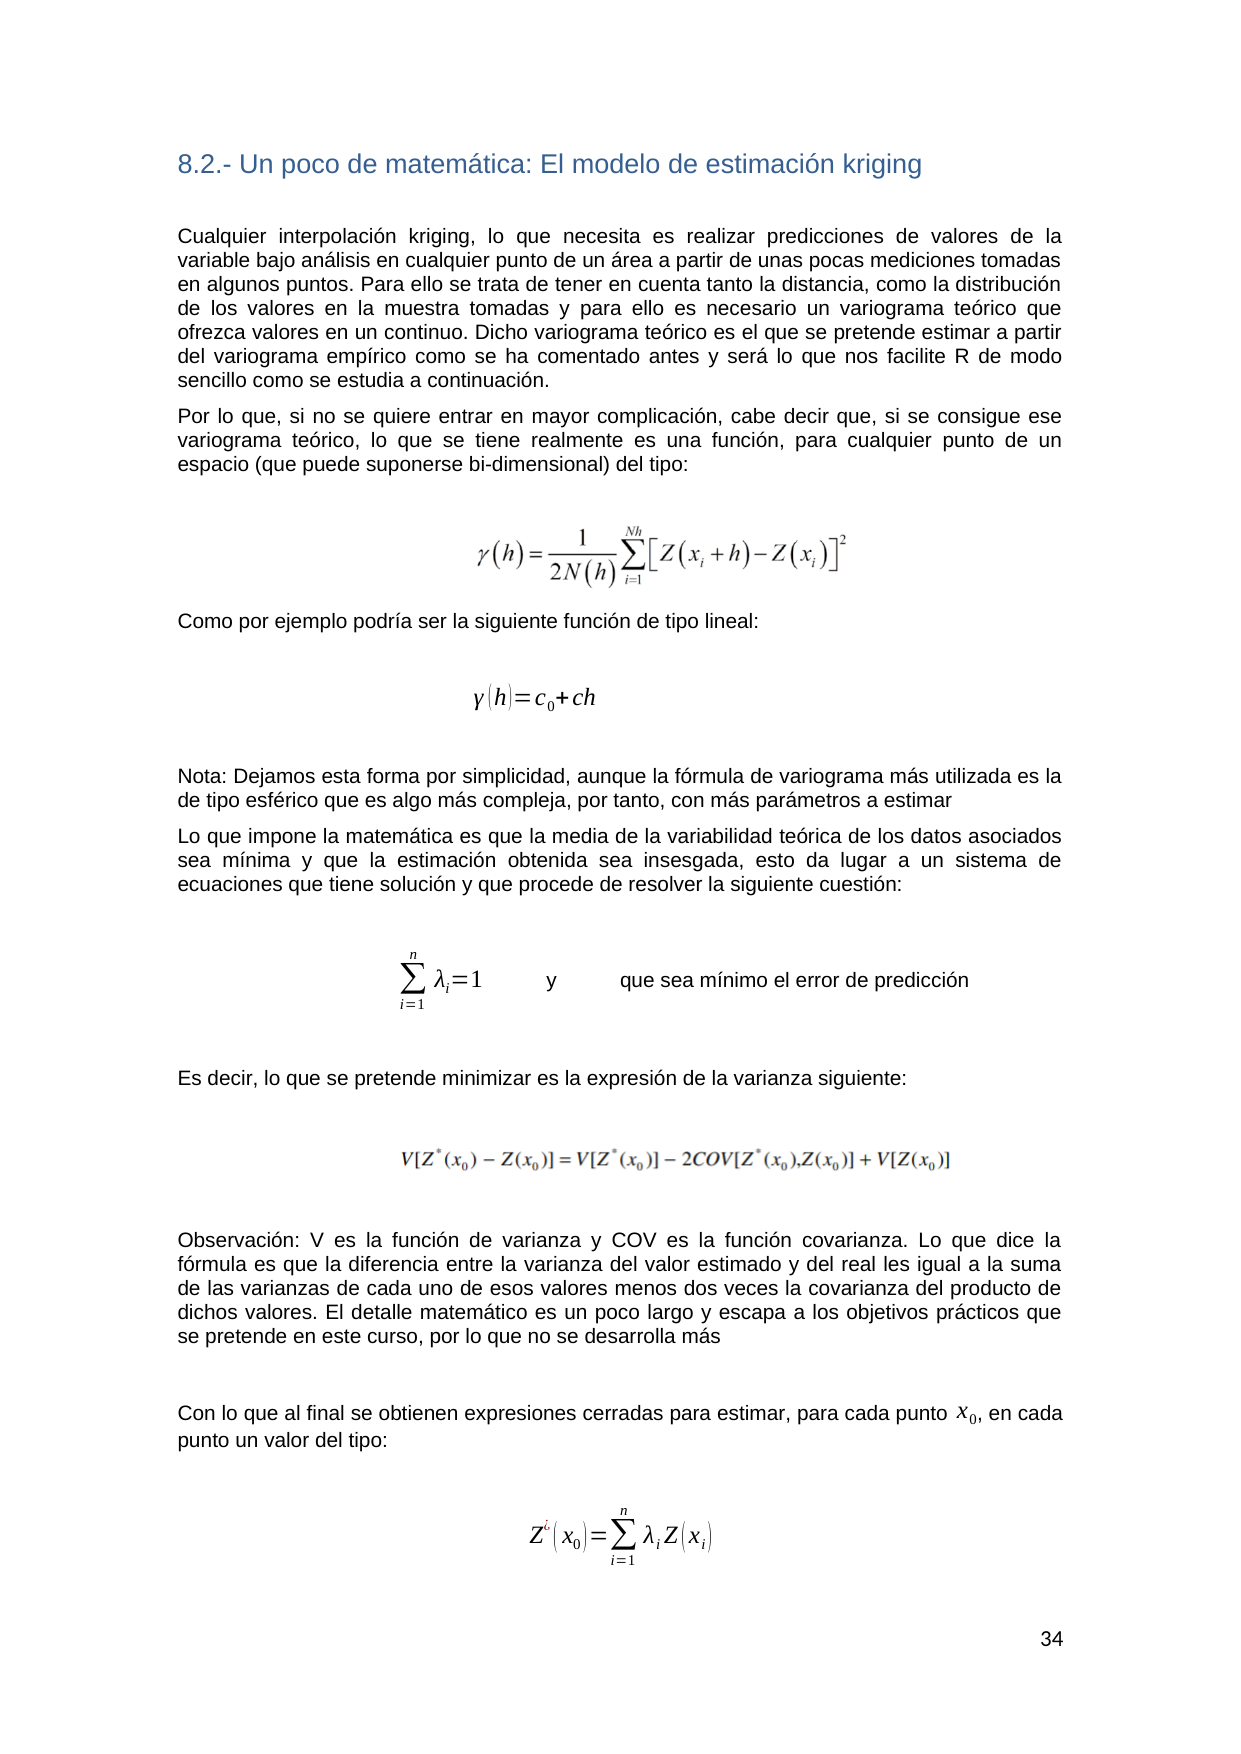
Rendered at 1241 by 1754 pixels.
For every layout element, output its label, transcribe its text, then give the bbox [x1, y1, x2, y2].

text Cualquier interpolación kriging, lo que necesita es realizar predicciones de valores de la variable bajo análisis en cualquier punto de un área a partir de unas pocas mediciones tomadas en algunos puntos. Para ello se trata de tener en cuenta tanto la distancia, como la distribución de los valores en la muestra tomadas y para ello es necesario un variograma teórico que ofrezca valores en un continuo. Dicho variograma teórico es el que se pretende estimar a partir del variograma empírico como se ha comentado antes y será lo que nos facilite R de modo sencillo como se estudia a continuación. [177, 224, 1063, 392]
text Lo que impone la matemática es que la media de la variabilidad teórica de los datos asociados sea mínima y que la estimación obtenida sea insesgada, esto da lugar a un sistema de ecuaciones que tiene solución y que procede de resolver la siguiente cuestión: [177, 824, 1063, 896]
picture [472, 525, 848, 597]
text y que sea mínimo el error de predicción [325, 945, 1063, 1012]
text Con lo que al final se obtienen expresiones cerradas para estimar, para cada punto , en cada punto un valor del tipo: [177, 1397, 1063, 1452]
text Como por ejemplo podría ser la siguiente función de tipo lineal: [177, 609, 1063, 633]
text Por lo que, si no se quiere entrar en mayor complicación, cabe decir que, si se consigue ese variograma teórico, lo que se tiene realmente es una función, para cualquier punto de un espacio (que puede suponerse bi-dimensional) del tipo: [177, 404, 1063, 476]
text Es decir, lo que se pretende minimizar es la expresión de la varianza siguiente: [177, 1066, 1063, 1089]
subtitle 8.2.- Un poco de matemática: El modelo de estimación kriging [177, 148, 1063, 179]
text Observación: V es la función de varianza y COV es la función covarianza. Lo que dice la fórmula es que la diferencia entre la varianza del valor estimado y del real les igual a la suma de las varianzas de cada uno de esos valores menos dos veces la covarianza del producto de dichos valores. El detalle matemático es un poco largo y escapa a los objetivos prácticos que se pretende en este curso, por lo que no se desarrolla más [177, 1228, 1063, 1348]
text Nota: Dejamos esta forma por simplicidad, aunque la fórmula de variograma más utilizada es la de tipo esférico que es algo más compleja, por tanto, con más parámetros a estimar [177, 764, 1063, 812]
picture [398, 1138, 959, 1179]
